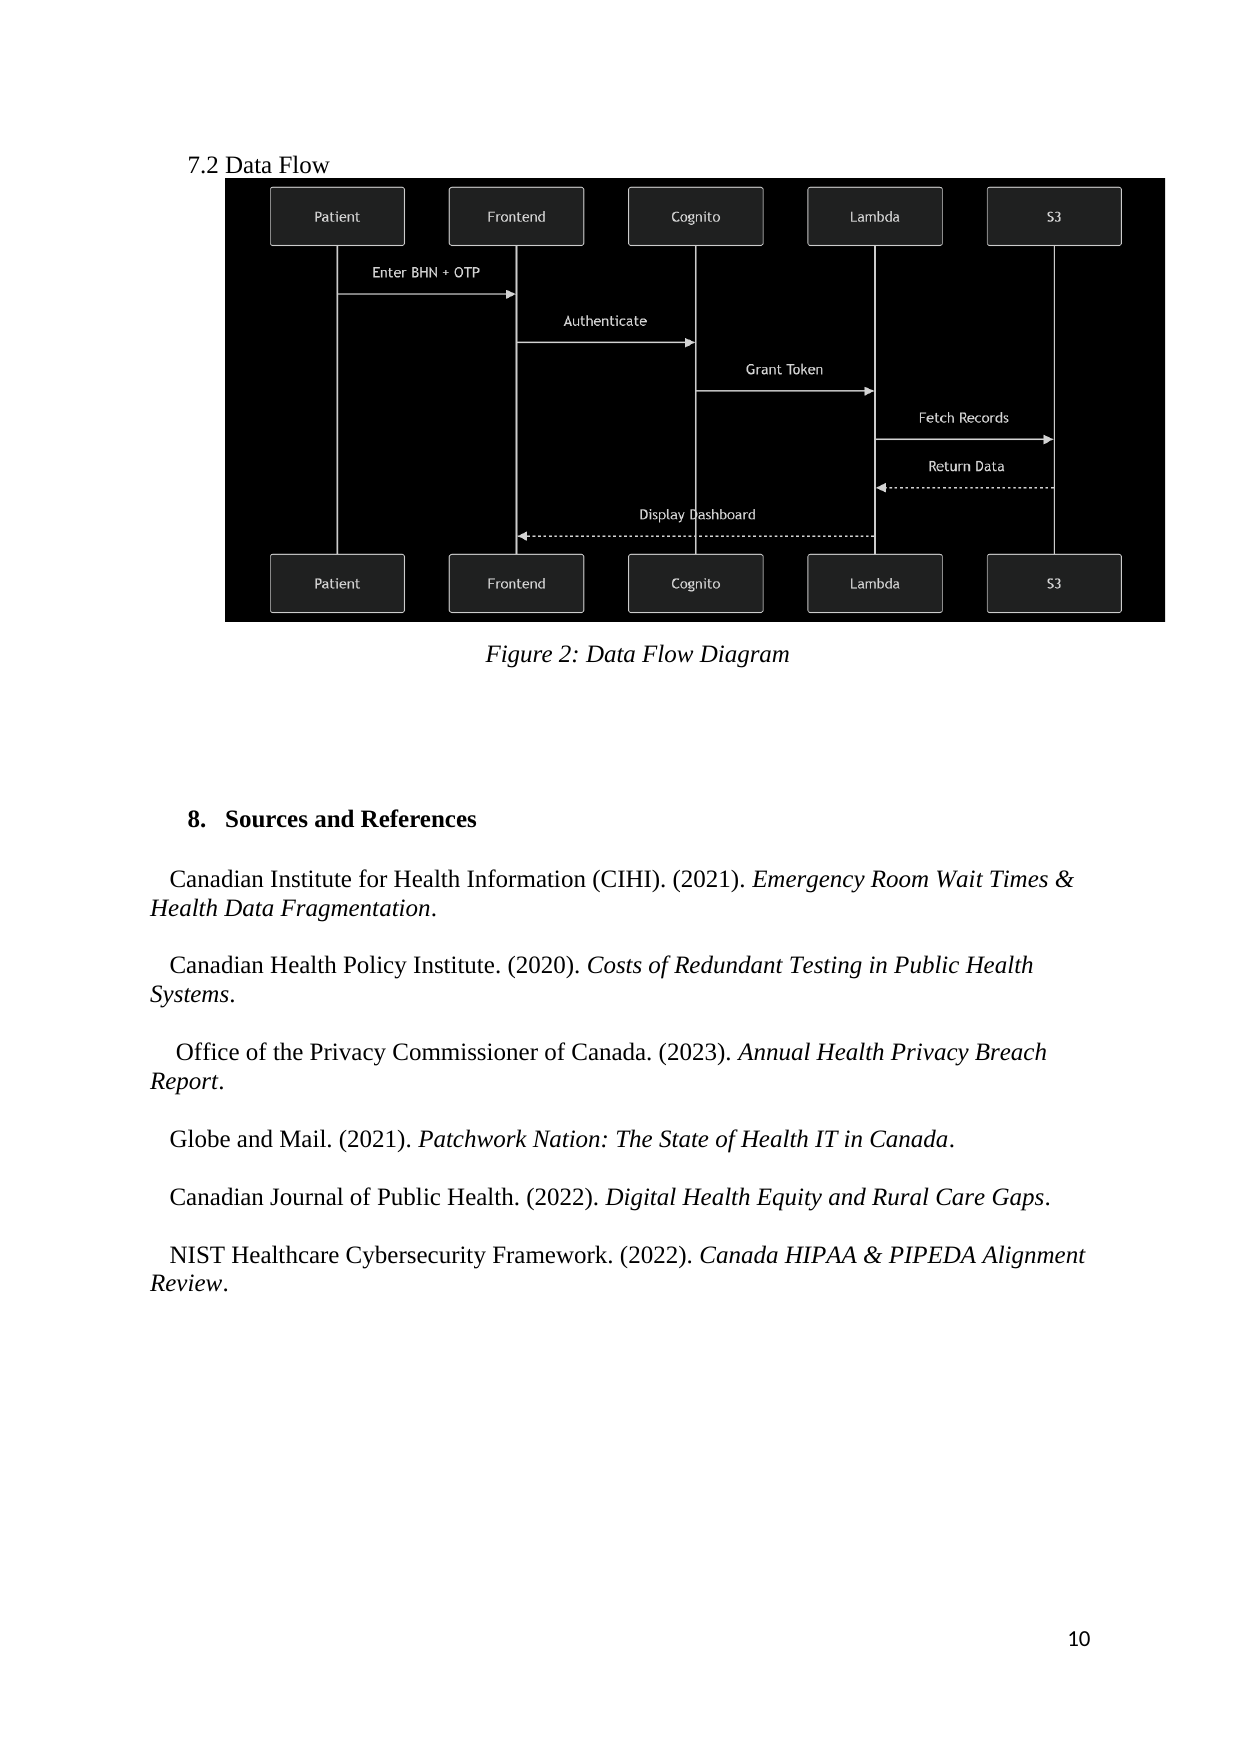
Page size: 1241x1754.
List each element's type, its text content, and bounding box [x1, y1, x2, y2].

list Sources and References [187, 804, 1090, 832]
text  Office of the Privacy Commissioner of Canada. (2023). Annual Health Privacy Breach Report. [150, 1037, 1090, 1095]
text Figure 2: Data Flow Diagram [150, 639, 1090, 667]
list Data Flow [187, 150, 1090, 179]
text Canadian Journal of Public Health. (2022). Digital Health Equity and Rural Care Gaps. [150, 1182, 1090, 1211]
picture [225, 178, 1166, 622]
text NIST Healthcare Cybersecurity Framework. (2022). Canada HIPAA & PIPEDA Alignment Review. [150, 1240, 1090, 1297]
text Canadian Institute for Health Information (CIHI). (2021). Emergency Room Wait Times & Health Data Fragmentation. [150, 864, 1090, 921]
text Canadian Health Policy Institute. (2020). Costs of Redundant Testing in Public Health Systems. [150, 951, 1090, 1008]
text Globe and Mail. (2021). Patchwork Nation: The State of Health IT in Canada. [150, 1124, 1090, 1153]
